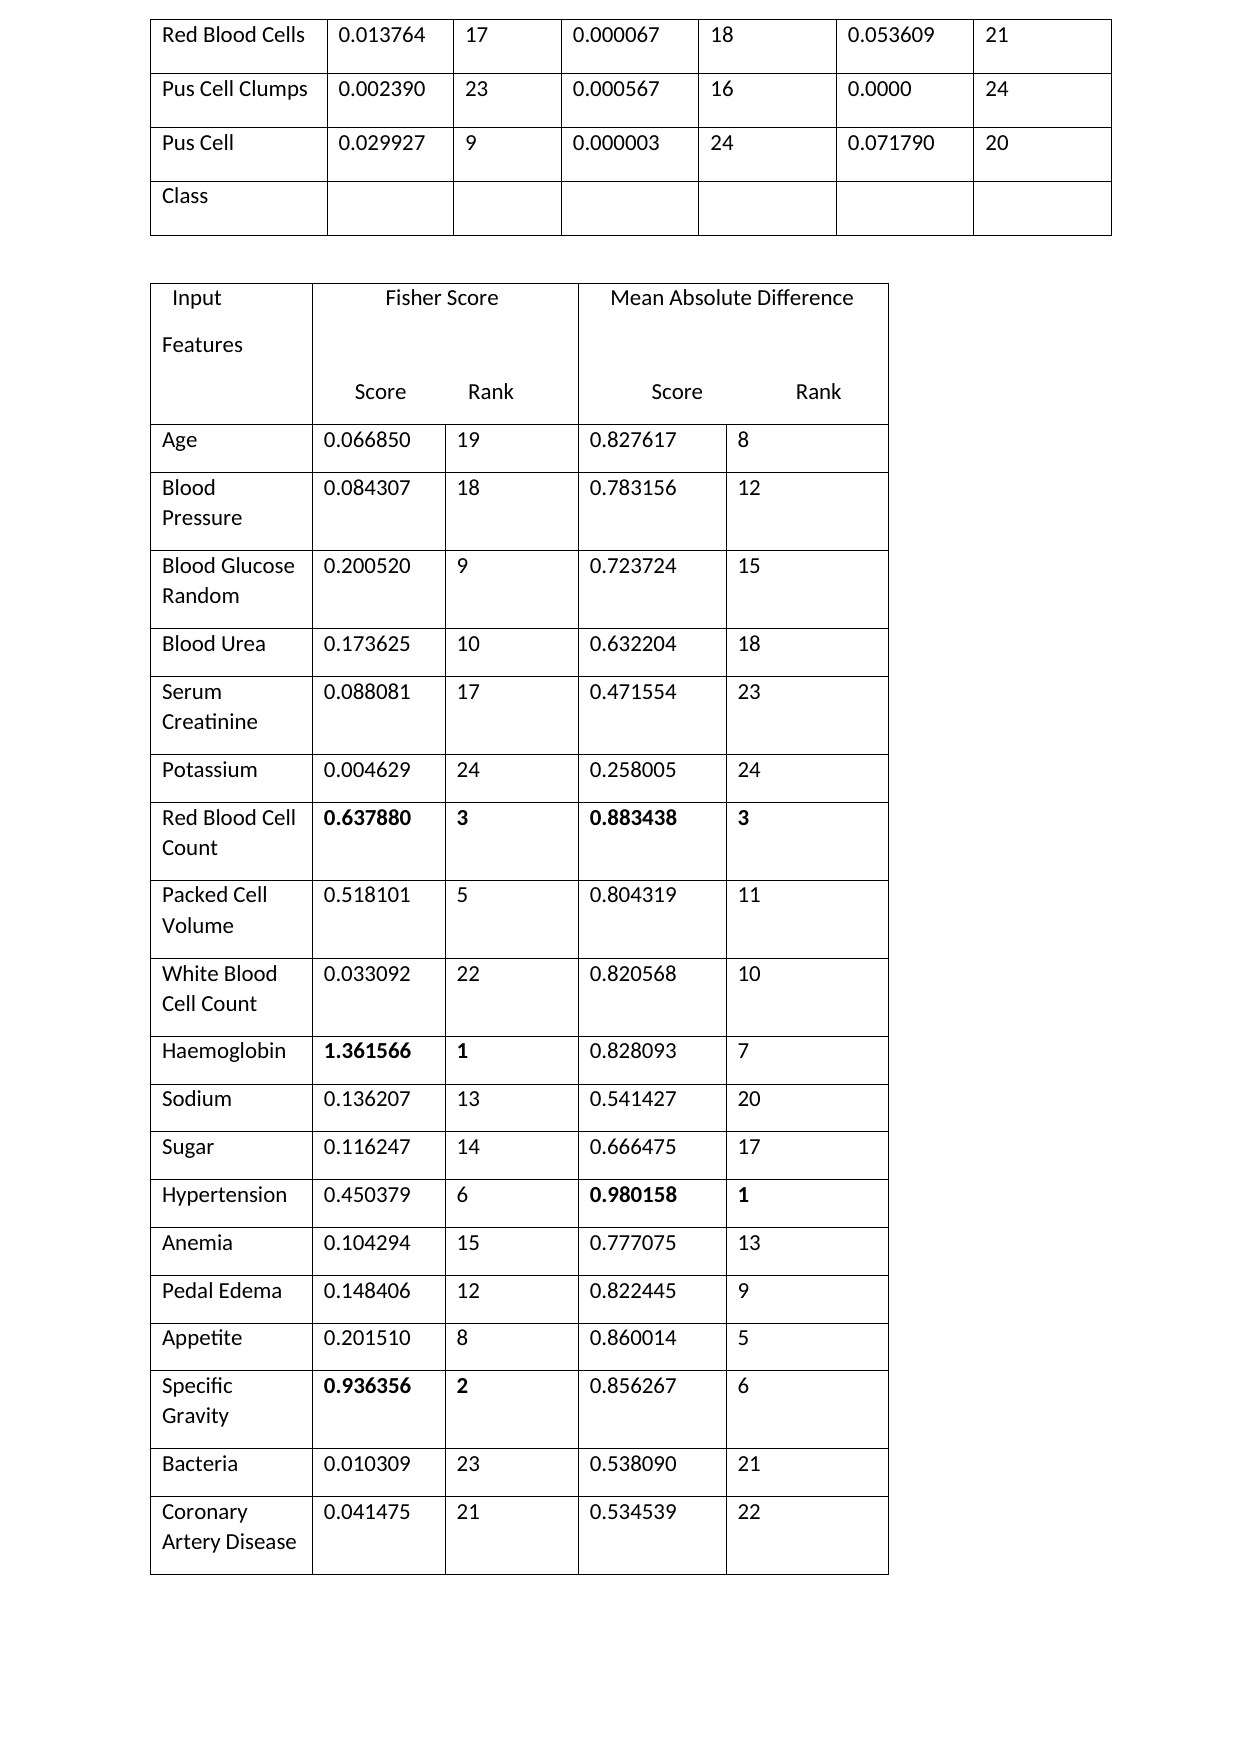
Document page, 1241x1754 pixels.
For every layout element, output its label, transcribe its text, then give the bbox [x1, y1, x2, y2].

table_cell Sugar [151, 1132, 312, 1179]
table_cell 18 [727, 629, 888, 676]
table_cell Red Blood Cells [151, 20, 327, 73]
table_cell 0.471554 [579, 677, 726, 754]
table_cell 0.637880 [313, 803, 445, 879]
table_cell White Blood Cell Count [151, 959, 312, 1036]
table_cell 10 [446, 629, 578, 676]
table_cell 0.860014 [579, 1324, 726, 1370]
table_cell 5 [727, 1324, 888, 1370]
table_cell 0.666475 [579, 1132, 726, 1179]
table_cell 0.041475 [313, 1497, 445, 1574]
table_cell 21 [446, 1497, 578, 1574]
table_cell 24 [446, 755, 578, 802]
table_cell Pedal Edema [151, 1276, 312, 1322]
table_cell 18 [446, 473, 578, 550]
table_cell 19 [446, 425, 578, 472]
table_cell 16 [699, 74, 836, 127]
table_cell 23 [727, 677, 888, 754]
table_cell 17 [727, 1132, 888, 1179]
table_cell Bacteria [151, 1449, 312, 1496]
table_cell 5 [446, 881, 578, 958]
table_cell 9 [727, 1276, 888, 1322]
table_cell 0.822445 [579, 1276, 726, 1322]
table_cell 0.029927 [328, 128, 453, 181]
table_cell 0.783156 [579, 473, 726, 550]
table_cell 0.936356 [313, 1371, 445, 1448]
table_cell Packed Cell Volume [151, 881, 312, 958]
table_cell 17 [446, 677, 578, 754]
table_cell 11 [727, 881, 888, 958]
table_cell 9 [454, 128, 561, 181]
table_cell 0.010309 [313, 1449, 445, 1496]
table_cell 0.201510 [313, 1324, 445, 1370]
table_cell 9 [446, 551, 578, 628]
table_cell 6 [727, 1371, 888, 1448]
table_cell 24 [974, 74, 1111, 127]
table_cell 0.071790 [837, 128, 973, 181]
table_cell 0.000003 [562, 128, 698, 181]
table_cell 0.200520 [313, 551, 445, 628]
table_cell Pus Cell Clumps [151, 74, 327, 127]
table_cell 2 [446, 1371, 578, 1448]
table_cell 3 [446, 803, 578, 879]
table_cell Red Blood Cell Count [151, 803, 312, 879]
table_cell 0.538090 [579, 1449, 726, 1496]
table_cell Blood Glucose Random [151, 551, 312, 628]
table_cell 13 [727, 1228, 888, 1275]
table_cell Haemoglobin [151, 1037, 312, 1083]
table_cell 0.013764 [328, 20, 453, 73]
table_cell 8 [446, 1324, 578, 1370]
table_cell 0.066850 [313, 425, 445, 472]
table_cell 15 [446, 1228, 578, 1275]
table_cell 0.033092 [313, 959, 445, 1036]
table_cell 0.004629 [313, 755, 445, 802]
table_cell [837, 182, 973, 234]
table_cell 7 [727, 1037, 888, 1083]
table_cell 20 [974, 128, 1111, 181]
table_cell 0.000067 [562, 20, 698, 73]
table_cell 22 [727, 1497, 888, 1574]
table_cell 0.883438 [579, 803, 726, 879]
table_cell 0.632204 [579, 629, 726, 676]
table_cell 1 [727, 1180, 888, 1227]
table_cell 0.136207 [313, 1085, 445, 1131]
table_cell 0.856267 [579, 1371, 726, 1448]
table_cell Age [151, 425, 312, 472]
table_header Mean Absolute Difference Score Rank [579, 284, 888, 424]
table_cell 0.116247 [313, 1132, 445, 1179]
table_cell 0.000567 [562, 74, 698, 127]
table_cell 17 [454, 20, 561, 73]
table_cell 21 [727, 1449, 888, 1496]
table_cell Blood Pressure [151, 473, 312, 550]
table_cell 6 [446, 1180, 578, 1227]
table_cell 20 [727, 1085, 888, 1131]
table_cell 0.723724 [579, 551, 726, 628]
table_cell 0.534539 [579, 1497, 726, 1574]
table_cell 23 [446, 1449, 578, 1496]
table_cell [328, 182, 453, 234]
table_cell [454, 182, 561, 234]
table_cell 0.084307 [313, 473, 445, 550]
table_header Fisher Score Score Rank [313, 284, 578, 424]
table_cell Coronary Artery Disease [151, 1497, 312, 1574]
table_cell [699, 182, 836, 234]
table_cell Sodium [151, 1085, 312, 1131]
table_cell Hypertension [151, 1180, 312, 1227]
table_cell Blood Urea [151, 629, 312, 676]
table_cell 0.148406 [313, 1276, 445, 1322]
table_cell 0.804319 [579, 881, 726, 958]
table_cell 10 [727, 959, 888, 1036]
table_cell 0.827617 [579, 425, 726, 472]
table_cell 1 [446, 1037, 578, 1083]
table_cell Potassium [151, 755, 312, 802]
table_cell 15 [727, 551, 888, 628]
table_cell 0.173625 [313, 629, 445, 676]
table_cell 0.450379 [313, 1180, 445, 1227]
table_cell [974, 182, 1111, 234]
table_cell 22 [446, 959, 578, 1036]
table_cell 0.088081 [313, 677, 445, 754]
table_cell Pus Cell [151, 128, 327, 181]
table_cell 24 [699, 128, 836, 181]
table_cell 12 [446, 1276, 578, 1322]
table_cell 0.518101 [313, 881, 445, 958]
table_cell 3 [727, 803, 888, 879]
table_cell 0.258005 [579, 755, 726, 802]
table_cell 8 [727, 425, 888, 472]
table_cell Serum Creatinine [151, 677, 312, 754]
table_cell Anemia [151, 1228, 312, 1275]
table_cell 12 [727, 473, 888, 550]
table_cell 0.777075 [579, 1228, 726, 1275]
table_cell Specific Gravity [151, 1371, 312, 1448]
table_cell [562, 182, 698, 234]
table_cell 21 [974, 20, 1111, 73]
table_cell 0.104294 [313, 1228, 445, 1275]
table_cell 0.541427 [579, 1085, 726, 1131]
table_cell 13 [446, 1085, 578, 1131]
table_cell 0.828093 [579, 1037, 726, 1083]
table_cell 0.002390 [328, 74, 453, 127]
table_cell 23 [454, 74, 561, 127]
table_cell 24 [727, 755, 888, 802]
table_header Input Features [151, 284, 312, 424]
table_cell Appetite [151, 1324, 312, 1370]
table_cell 14 [446, 1132, 578, 1179]
table_cell 0.0000 [837, 74, 973, 127]
table_cell 0.820568 [579, 959, 726, 1036]
table_cell 0.980158 [579, 1180, 726, 1227]
table_cell 1.361566 [313, 1037, 445, 1083]
table_cell 0.053609 [837, 20, 973, 73]
table_cell Class [151, 182, 327, 234]
table_cell 18 [699, 20, 836, 73]
